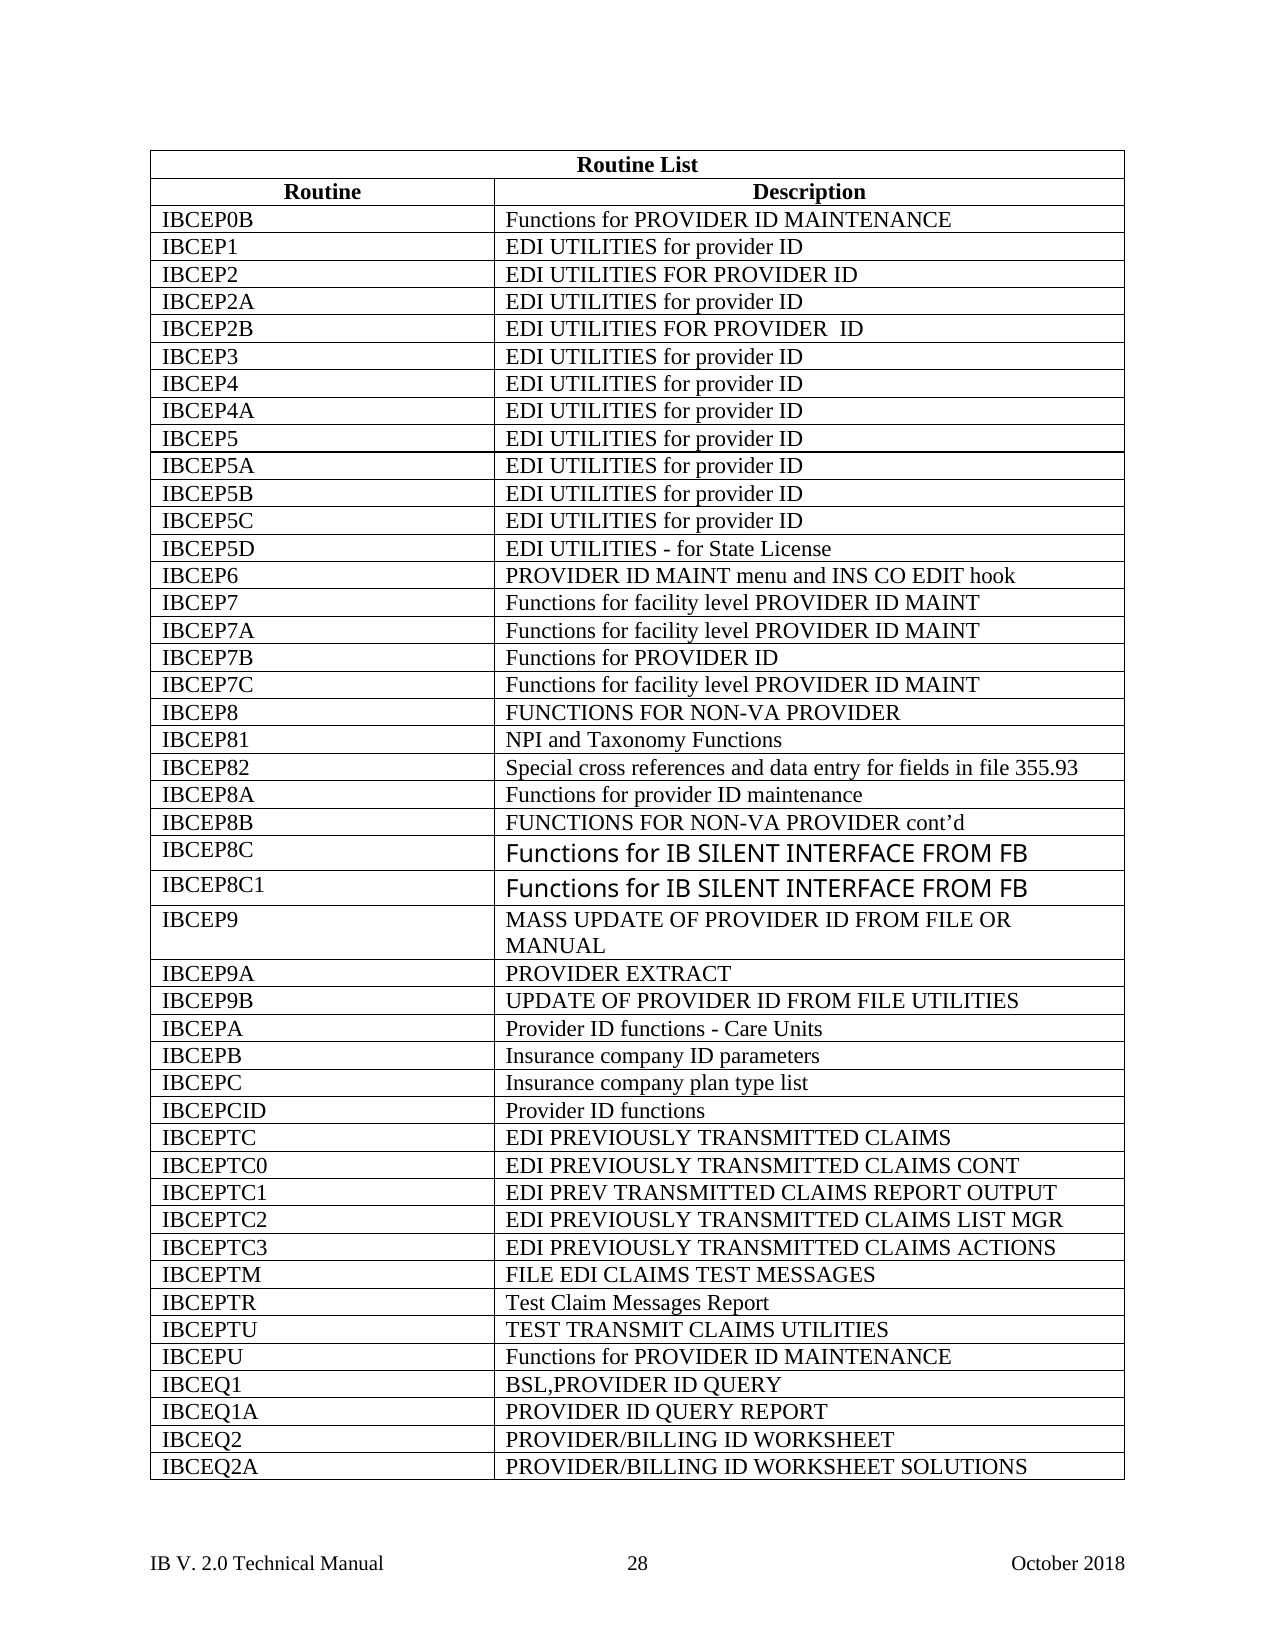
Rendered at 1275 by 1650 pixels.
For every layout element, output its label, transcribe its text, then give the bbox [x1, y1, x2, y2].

table_cell IBCEP5 [151, 425, 494, 451]
table_cell IBCEPC [151, 1070, 494, 1096]
table_cell Test Claim Messages Report [495, 1289, 1124, 1315]
table_cell IBCEPCID [151, 1097, 494, 1123]
table_cell IBCEP7A [151, 617, 494, 643]
table_cell IBCEP2B [151, 315, 494, 342]
table_cell EDI UTILITIES for provider ID [495, 233, 1124, 259]
table_cell EDI PREVIOUSLY TRANSMITTED CLAIMS CONT [495, 1152, 1124, 1178]
table_cell IBCEPA [151, 1015, 494, 1041]
table_cell EDI UTILITIES for provider ID [495, 453, 1124, 479]
table_cell FUNCTIONS FOR NON-VA PROVIDER cont’d [495, 809, 1124, 835]
table_cell Functions for IB SILENT INTERFACE FROM FB [495, 836, 1124, 870]
table_cell BSL,PROVIDER ID QUERY [495, 1371, 1124, 1397]
table_cell IBCEP3 [151, 343, 494, 369]
table_cell Provider ID functions [495, 1097, 1124, 1123]
table_cell IBCEP1 [151, 233, 494, 259]
table_cell Functions for facility level PROVIDER ID MAINT [495, 672, 1124, 698]
table_cell EDI PREVIOUSLY TRANSMITTED CLAIMS ACTIONS [495, 1234, 1124, 1260]
table_cell IBCEP5A [151, 453, 494, 479]
table_cell PROVIDER ID QUERY REPORT [495, 1398, 1124, 1424]
table_cell IBCEP7 [151, 589, 494, 616]
table_cell UPDATE OF PROVIDER ID FROM FILE UTILITIES [495, 987, 1124, 1014]
table_cell IBCEPTU [151, 1316, 494, 1342]
table_cell Functions for provider ID maintenance [495, 781, 1124, 807]
table_cell IBCEPTC0 [151, 1152, 494, 1178]
table_cell IBCEP9A [151, 960, 494, 986]
table_cell EDI UTILITIES for provider ID [495, 507, 1124, 533]
table_cell NPI and Taxonomy Functions [495, 726, 1124, 753]
table_cell IBCEPTC [151, 1124, 494, 1151]
table_cell EDI UTILITIES for provider ID [495, 425, 1124, 451]
table_cell Functions for IB SILENT INTERFACE FROM FB [495, 871, 1124, 905]
table_cell PROVIDER EXTRACT [495, 960, 1124, 986]
table_cell Functions for PROVIDER ID MAINTENANCE [495, 206, 1124, 232]
table_cell IBCEP4 [151, 370, 494, 397]
table_cell IBCEPTM [151, 1261, 494, 1288]
table_cell IBCEPTC1 [151, 1179, 494, 1205]
table_cell Functions for PROVIDER ID MAINTENANCE [495, 1344, 1124, 1370]
table_cell EDI UTILITIES for provider ID [495, 480, 1124, 506]
table_cell Provider ID functions - Care Units [495, 1015, 1124, 1041]
table_cell Routine [151, 179, 494, 205]
table_cell EDI PREV TRANSMITTED CLAIMS REPORT OUTPUT [495, 1179, 1124, 1205]
table_cell EDI UTILITIES for provider ID [495, 370, 1124, 397]
table_cell IBCEPTC3 [151, 1234, 494, 1260]
table_cell IBCEPTC2 [151, 1206, 494, 1233]
table_cell EDI UTILITIES FOR PROVIDER ID [495, 315, 1124, 342]
table_cell IBCEP82 [151, 754, 494, 780]
table_cell IBCEQ1 [151, 1371, 494, 1397]
table_cell IBCEQ2 [151, 1426, 494, 1452]
table_cell EDI UTILITIES for provider ID [495, 343, 1124, 369]
table_cell PROVIDER ID MAINT menu and INS CO EDIT hook [495, 562, 1124, 588]
table_cell IBCEP8C [151, 836, 494, 870]
table_cell IBCEP8C1 [151, 871, 494, 905]
table_cell Functions for facility level PROVIDER ID MAINT [495, 589, 1124, 616]
table_cell Insurance company plan type list [495, 1070, 1124, 1096]
table_header Routine List [151, 151, 1124, 177]
table_cell PROVIDER/BILLING ID WORKSHEET [495, 1426, 1124, 1452]
table_cell Special cross references and data entry for fields in file 355.93 [495, 754, 1124, 780]
table_cell FILE EDI CLAIMS TEST MESSAGES [495, 1261, 1124, 1288]
table_cell IBCEP81 [151, 726, 494, 753]
table_cell IBCEP9 [151, 906, 494, 959]
table_cell IBCEP8A [151, 781, 494, 807]
table_cell IBCEP2 [151, 261, 494, 287]
table_cell EDI UTILITIES - for State License [495, 535, 1124, 561]
table_cell IBCEP2A [151, 288, 494, 314]
table_cell EDI PREVIOUSLY TRANSMITTED CLAIMS [495, 1124, 1124, 1151]
table_cell IBCEP5B [151, 480, 494, 506]
table_cell IBCEQ1A [151, 1398, 494, 1424]
table_cell Functions for PROVIDER ID [495, 644, 1124, 671]
table_cell Insurance company ID parameters [495, 1042, 1124, 1068]
table_cell PROVIDER/BILLING ID WORKSHEET SOLUTIONS [495, 1453, 1124, 1479]
table_cell IBCEP6 [151, 562, 494, 588]
table_cell IBCEP8B [151, 809, 494, 835]
table_cell IBCEPTR [151, 1289, 494, 1315]
table_cell Description [495, 179, 1124, 205]
table_cell EDI UTILITIES FOR PROVIDER ID [495, 261, 1124, 287]
table_cell FUNCTIONS FOR NON-VA PROVIDER [495, 699, 1124, 725]
table_cell IBCEPU [151, 1344, 494, 1370]
table_cell IBCEP0B [151, 206, 494, 232]
table_cell IBCEQ2A [151, 1453, 494, 1479]
table_cell EDI PREVIOUSLY TRANSMITTED CLAIMS LIST MGR [495, 1206, 1124, 1233]
table_cell MASS UPDATE OF PROVIDER ID FROM FILE OR MANUAL [495, 906, 1124, 959]
table_cell IBCEP5C [151, 507, 494, 533]
table_cell IBCEP7C [151, 672, 494, 698]
table_cell IBCEP5D [151, 535, 494, 561]
table_cell Functions for facility level PROVIDER ID MAINT [495, 617, 1124, 643]
table_cell IBCEPB [151, 1042, 494, 1068]
table_cell TEST TRANSMIT CLAIMS UTILITIES [495, 1316, 1124, 1342]
table_cell EDI UTILITIES for provider ID [495, 398, 1124, 424]
table_cell IBCEP7B [151, 644, 494, 671]
table_cell EDI UTILITIES for provider ID [495, 288, 1124, 314]
table_cell IBCEP8 [151, 699, 494, 725]
table_cell IBCEP9B [151, 987, 494, 1014]
table_cell IBCEP4A [151, 398, 494, 424]
